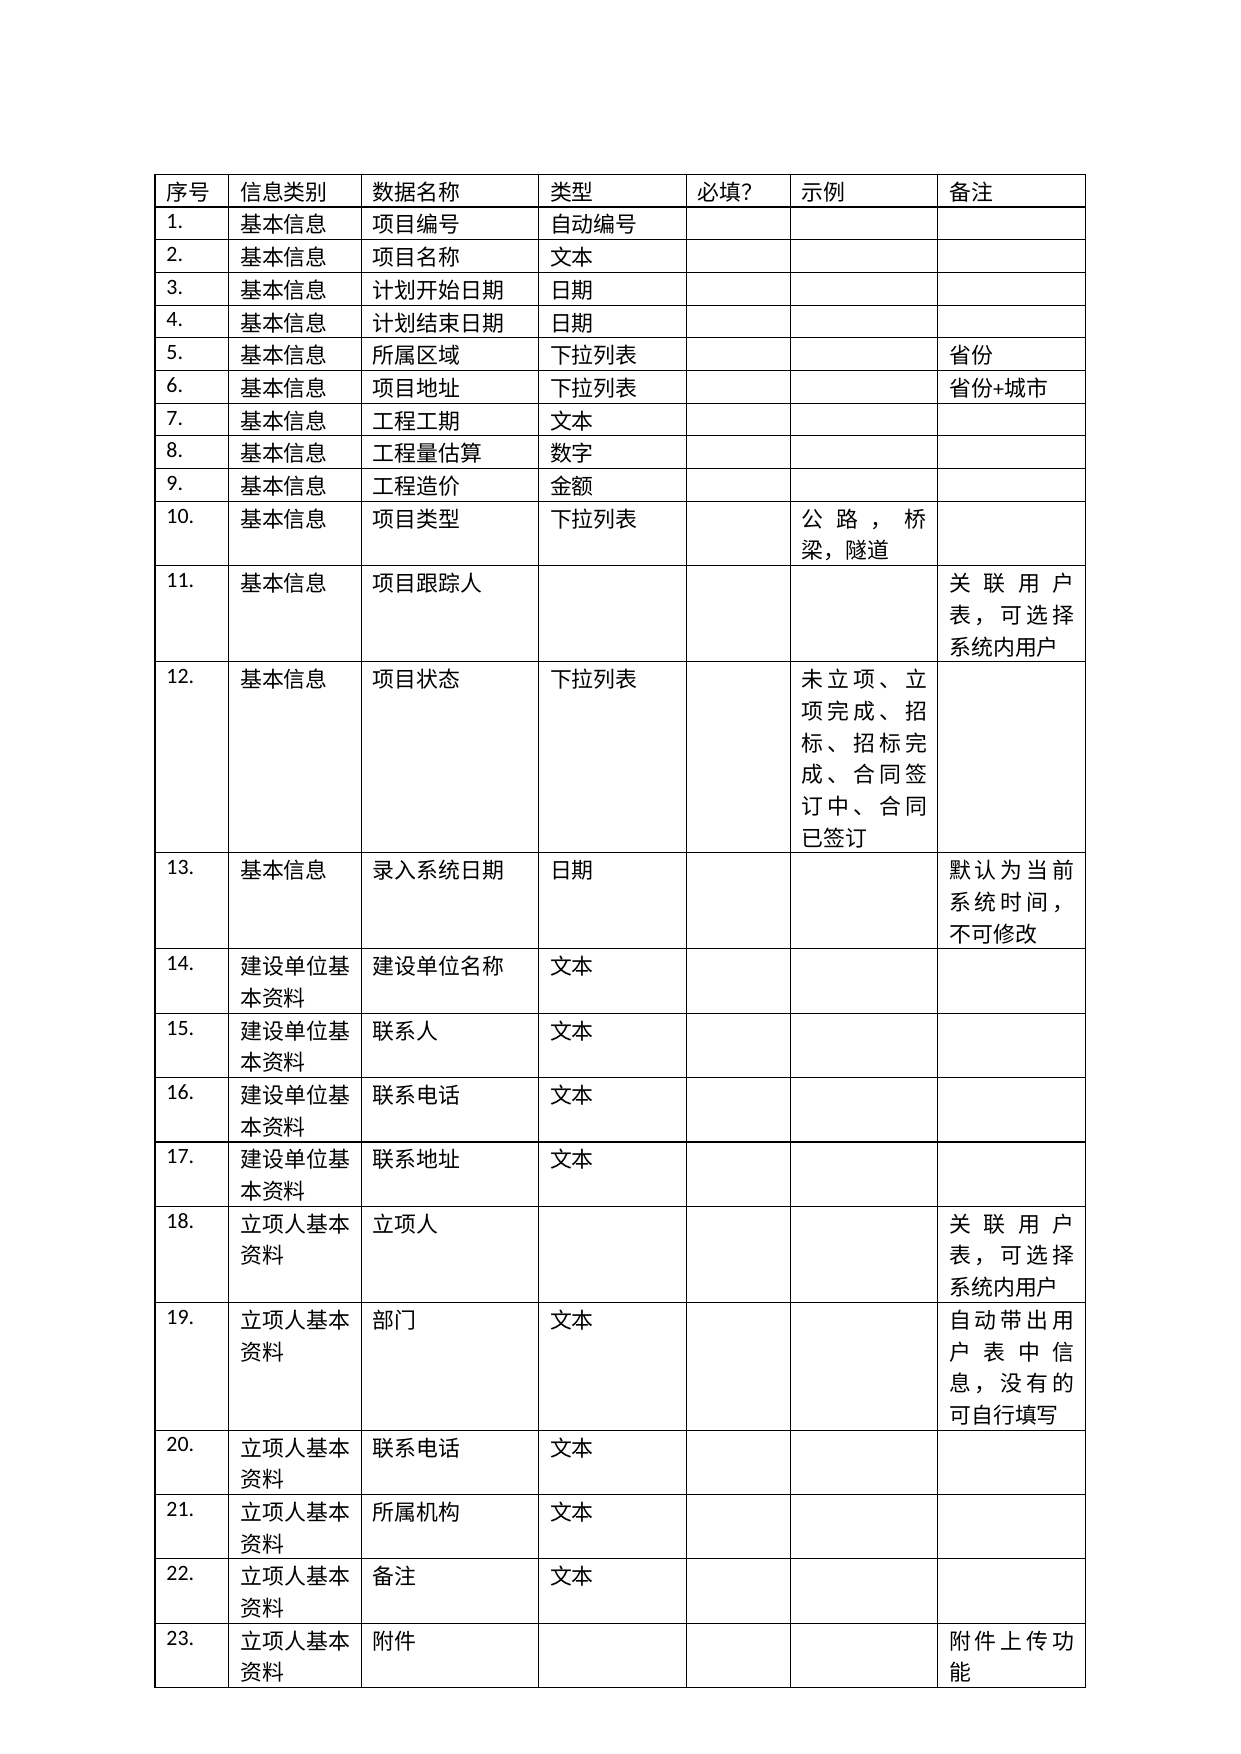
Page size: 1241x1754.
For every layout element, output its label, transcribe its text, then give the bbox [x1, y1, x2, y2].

table_cell [687, 1559, 790, 1623]
table_cell [938, 1559, 1085, 1623]
table_cell [156, 1495, 228, 1558]
table_cell 文本 [539, 1078, 686, 1141]
table_cell [791, 1495, 937, 1558]
table_cell [687, 566, 790, 661]
table_cell [791, 306, 937, 337]
table_cell [539, 1624, 686, 1687]
table_header 数据名称 [362, 175, 538, 206]
table_cell 文本 [539, 404, 686, 435]
table_cell [156, 273, 228, 304]
table_cell [938, 306, 1085, 337]
table_cell [687, 404, 790, 435]
table_cell [791, 1207, 937, 1302]
table_cell 项目跟踪人 [362, 566, 538, 661]
table_cell [687, 853, 790, 948]
table_cell [791, 1078, 937, 1141]
table_cell [687, 1495, 790, 1558]
table_cell [938, 436, 1085, 468]
table_cell 工程造价 [362, 469, 538, 501]
table_cell 下拉列表 [539, 338, 686, 370]
table_header 示例 [791, 175, 937, 206]
table_cell 计划结束日期 [362, 306, 538, 337]
table_cell [938, 1495, 1085, 1558]
table_cell [791, 273, 937, 304]
table_cell [687, 502, 790, 565]
table_cell [687, 1207, 790, 1302]
table_cell 下拉列表 [539, 662, 686, 852]
table_cell [156, 1431, 228, 1494]
table_cell 文本 [539, 949, 686, 1013]
table_cell 文本 [539, 1143, 686, 1206]
table_cell 项目类型 [362, 502, 538, 565]
table_cell [687, 240, 790, 272]
table_cell 联系地址 [362, 1143, 538, 1206]
table_cell 文本 [539, 1014, 686, 1077]
table_cell 文本 [539, 240, 686, 272]
table_cell 项目编号 [362, 208, 538, 239]
table_cell 关联用户表，可选择系统内用户 [938, 566, 1085, 661]
table_cell 下拉列表 [539, 371, 686, 403]
table_cell [687, 273, 790, 304]
table_cell 立项人基本资料 [229, 1559, 361, 1623]
table_cell 所属机构 [362, 1495, 538, 1558]
table_cell [156, 469, 228, 501]
table_cell 文本 [539, 1559, 686, 1623]
table_cell [791, 853, 937, 948]
table_cell [791, 404, 937, 435]
table_cell 项目状态 [362, 662, 538, 852]
table_cell [539, 566, 686, 661]
table_cell 建设单位基本资料 [229, 949, 361, 1013]
table_cell [156, 436, 228, 468]
table_cell [156, 240, 228, 272]
table_cell [791, 469, 937, 501]
table_cell 所属区域 [362, 338, 538, 370]
table_cell 省份 [938, 338, 1085, 370]
table_cell 基本信息 [229, 306, 361, 337]
table_cell [687, 1014, 790, 1077]
table_cell 建设单位基本资料 [229, 1078, 361, 1141]
table_cell 自动带出用户表中信息，没有的可自行填写 [938, 1303, 1085, 1429]
table_cell [156, 566, 228, 661]
table_cell [687, 1078, 790, 1141]
table_cell 工程量估算 [362, 436, 538, 468]
table_cell 基本信息 [229, 436, 361, 468]
table_cell [156, 1559, 228, 1623]
table_cell 下拉列表 [539, 502, 686, 565]
table_cell [938, 949, 1085, 1013]
table_cell [156, 1143, 228, 1206]
table_cell [791, 208, 937, 239]
table_cell 部门 [362, 1303, 538, 1429]
table_cell [938, 273, 1085, 304]
table_cell 关联用户表，可选择系统内用户 [938, 1207, 1085, 1302]
table_cell 立项人基本资料 [229, 1495, 361, 1558]
table_cell 联系电话 [362, 1431, 538, 1494]
table_cell [156, 306, 228, 337]
table_cell [687, 1624, 790, 1687]
table_cell 工程工期 [362, 404, 538, 435]
table_cell 未立项、立项完成、招标、招标完成、合同签订中、合同已签订 [791, 662, 937, 852]
table_cell 基本信息 [229, 208, 361, 239]
table_cell [687, 338, 790, 370]
table_cell [938, 1431, 1085, 1494]
table_cell [791, 566, 937, 661]
table_cell [539, 1207, 686, 1302]
table_cell 立项人基本资料 [229, 1207, 361, 1302]
table_cell [687, 371, 790, 403]
table_cell [938, 502, 1085, 565]
table_cell 数字 [539, 436, 686, 468]
table_cell [938, 1014, 1085, 1077]
table_cell 建设单位基本资料 [229, 1143, 361, 1206]
table_cell [938, 208, 1085, 239]
table_cell [156, 371, 228, 403]
table_cell [938, 1143, 1085, 1206]
table_cell [156, 1624, 228, 1687]
table_cell 基本信息 [229, 662, 361, 852]
table_cell [156, 1078, 228, 1141]
table_cell [938, 240, 1085, 272]
table_cell 立项人基本资料 [229, 1624, 361, 1687]
table_cell [791, 1014, 937, 1077]
table_cell [791, 338, 937, 370]
table_cell 附件 [362, 1624, 538, 1687]
table_cell [687, 949, 790, 1013]
table_cell [938, 1078, 1085, 1141]
table_cell [687, 1303, 790, 1429]
table_header 序号 [156, 175, 228, 206]
table_cell 基本信息 [229, 853, 361, 948]
table_cell [938, 469, 1085, 501]
table_cell 联系人 [362, 1014, 538, 1077]
table_cell [791, 371, 937, 403]
table_cell [687, 662, 790, 852]
table_cell 基本信息 [229, 240, 361, 272]
table_cell 省份+城市 [938, 371, 1085, 403]
table_cell [156, 1303, 228, 1429]
table_cell [687, 306, 790, 337]
table_cell [687, 469, 790, 501]
table_cell [791, 1559, 937, 1623]
table_cell 默认为当前系统时间，不可修改 [938, 853, 1085, 948]
table_cell 基本信息 [229, 502, 361, 565]
table_header 信息类别 [229, 175, 361, 206]
table_cell 基本信息 [229, 404, 361, 435]
table_cell [156, 208, 228, 239]
table_cell [938, 662, 1085, 852]
table_cell 文本 [539, 1431, 686, 1494]
table_cell 建设单位基本资料 [229, 1014, 361, 1077]
table_cell [156, 404, 228, 435]
table_cell 项目地址 [362, 371, 538, 403]
table_cell [791, 1624, 937, 1687]
table_cell 备注 [362, 1559, 538, 1623]
table_cell 公路，桥梁，隧道 [791, 502, 937, 565]
table_cell [687, 208, 790, 239]
table_cell [156, 502, 228, 565]
table_cell [791, 1431, 937, 1494]
table_cell 基本信息 [229, 338, 361, 370]
table_cell 立项人 [362, 1207, 538, 1302]
table_cell [687, 1143, 790, 1206]
table_header 必填？ [687, 175, 790, 206]
table_cell [791, 949, 937, 1013]
table_header 类型 [539, 175, 686, 206]
table_cell 金额 [539, 469, 686, 501]
table_cell 文本 [539, 1303, 686, 1429]
table_cell 计划开始日期 [362, 273, 538, 304]
table_cell 基本信息 [229, 371, 361, 403]
table_cell [791, 1303, 937, 1429]
table_cell [156, 853, 228, 948]
table_header 备注 [938, 175, 1085, 206]
table_cell 文本 [539, 1495, 686, 1558]
table_cell 立项人基本资料 [229, 1431, 361, 1494]
table_cell [687, 436, 790, 468]
table_cell 基本信息 [229, 273, 361, 304]
table_cell [156, 662, 228, 852]
table_cell 联系电话 [362, 1078, 538, 1141]
table_cell [156, 949, 228, 1013]
table_cell 基本信息 [229, 469, 361, 501]
table_cell [791, 240, 937, 272]
table_cell 录入系统日期 [362, 853, 538, 948]
table_cell 自动编号 [539, 208, 686, 239]
table_cell 日期 [539, 306, 686, 337]
table_cell 日期 [539, 853, 686, 948]
table_cell [687, 1431, 790, 1494]
table_cell 附件上传功能 [938, 1624, 1085, 1687]
table_cell [791, 1143, 937, 1206]
table_cell 建设单位名称 [362, 949, 538, 1013]
table_cell 基本信息 [229, 566, 361, 661]
table_cell 项目名称 [362, 240, 538, 272]
table_cell 日期 [539, 273, 686, 304]
table_cell [938, 404, 1085, 435]
table_cell [156, 1014, 228, 1077]
table_cell 立项人基本资料 [229, 1303, 361, 1429]
table_cell [156, 338, 228, 370]
table_cell [156, 1207, 228, 1302]
table_cell [791, 436, 937, 468]
